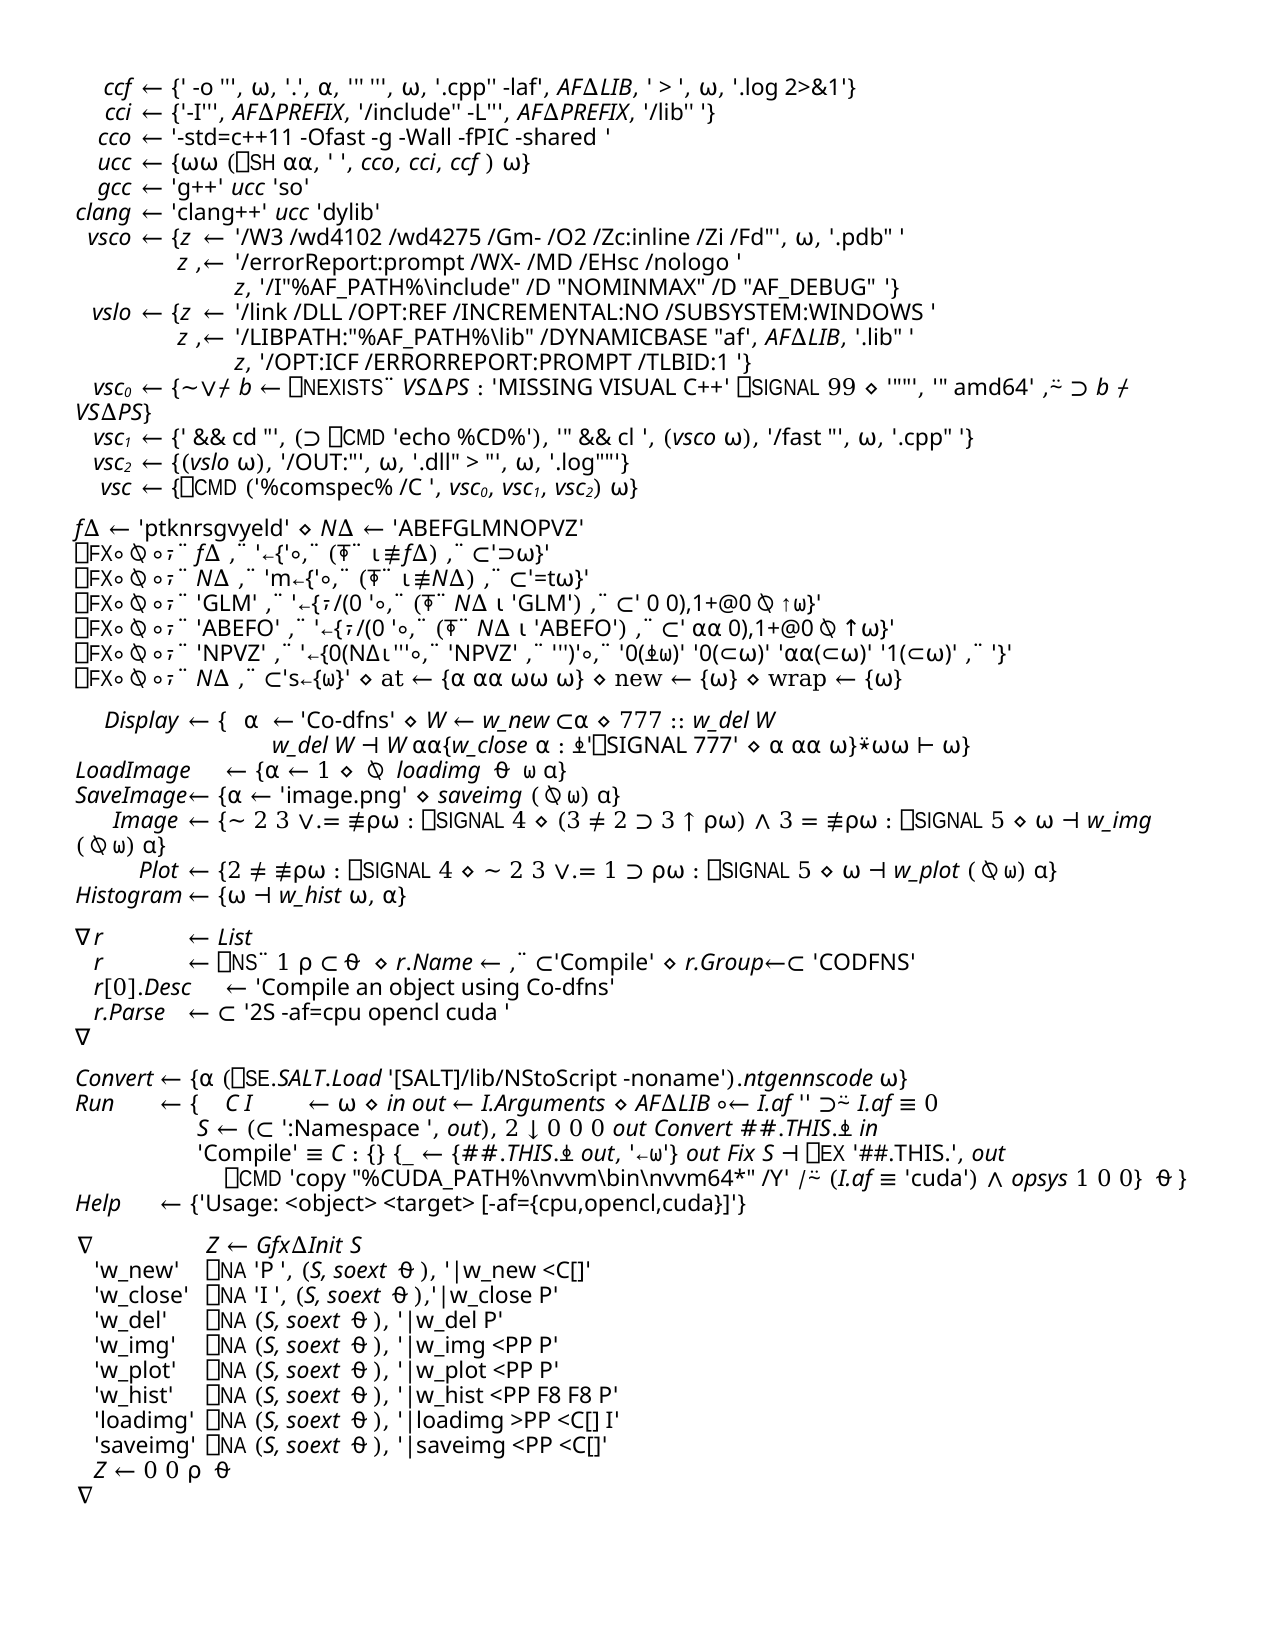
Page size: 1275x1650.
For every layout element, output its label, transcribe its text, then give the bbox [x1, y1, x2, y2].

text Convert ← {⍺ (⎕SE.SALT.Load '[SALT]/lib/NStoScript -noname').ntgennscode ⍵} Run ← { C I ← ⍵ ⋄ in out ← I.Arguments ⋄ AF∆LIB ∘← I.af '' ⊃⍨ I.af ≡ 0 S ← (⊂ ':Namespace ', out), 2 ↓ 0 0 0 out Convert ##.THIS.⍎ in 'Compile' ≡ C : {} {_ ← {##.THIS.⍎ out, '←⍵'} out Fix S ⊣ ⎕EX '##.THIS.', out ⎕CMD 'copy "%CUDA_PATH%\nvvm\bin\nvvm64*" /Y' /⍨ (I.af ≡ 'cuda') ∧ opsys 1 0 0} ⍬} Help ← {'Usage: <object> <target> [-af={cpu,opencl,cuda}]'} [75, 1067, 1200, 1217]
text Display ← { ⍺ ← 'Co-dfns' ⋄ W ← w_new ⊂⍺ ⋄ 777 :: w_del W w_del W ⊣ W ⍺⍺{w_close ⍺ : ⍎'⎕SIGNAL 777' ⋄ ⍺ ⍺⍺ ⍵}⍣⍵⍵ ⊢ ⍵} LoadImage ← {⍺ ← 1 ⋄ ⍉ loadimg ⍬ ⍵ ⍺} SaveImage ← {⍺ ← 'image.png' ⋄ saveimg (⍉⍵) ⍺} Image ← {~ 2 3 ∨.= ≢⍴⍵ : ⎕SIGNAL 4 ⋄ (3 ≠ 2 ⊃ 3 ↑ ⍴⍵) ∧ 3 = ≢⍴⍵ : ⎕SIGNAL 5 ⋄ ⍵ ⊣ w_img (⍉⍵) ⍺} Plot ← {2 ≠ ≢⍴⍵ : ⎕SIGNAL 4 ⋄ ~ 2 3 ∨.= 1 ⊃ ⍴⍵ : ⎕SIGNAL 5 ⋄ ⍵ ⊣ w_plot (⍉⍵) ⍺} Histogram ← {⍵ ⊣ w_hist ⍵, ⍺} [75, 708, 1200, 908]
text ccf ← {' -o ''', ⍵, '.', ⍺, ''' ''', ⍵, '.cpp'' -laf', AF∆LIB, ' > ', ⍵, '.log 2>&1'} cci ← {'-I''', AF∆PREFIX, '/include'' -L''', AF∆PREFIX, '/lib'' '} cco ← '-std=c++11 -Ofast -g -Wall -fPIC -shared ' ucc ← {⍵⍵ (⎕SH ⍺⍺, ' ', cco, cci, ccf ) ⍵} gcc ← 'g++' ucc 'so' clang ← 'clang++' ucc 'dylib' vsco ← { z ← '/W3 /wd4102 /wd4275 /Gm- /O2 /Zc:inline /Zi /Fd"', ⍵, '.pdb" ' z ,← '/errorReport:prompt /WX- /MD /EHsc /nologo ' z, '/I"%AF_PATH%\include" /D "NOMINMAX" /D "AF_DEBUG" '} vslo ← { z ← '/link /DLL /OPT:REF /INCREMENTAL:NO /SUBSYSTEM:WINDOWS ' z ,← '/LIBPATH:"%AF_PATH%\lib" /DYNAMICBASE "af', AF∆LIB, '.lib" ' z, '/OPT:ICF /ERRORREPORT:PROMPT /TLBID:1 '} vsc0 ← {~∨⌿ b ← ⎕NEXISTS¨ VS∆PS : 'MISSING VISUAL C++' ⎕SIGNAL 99 ⋄ '""', '" amd64' ,⍨ ⊃ b ⌿ VS∆PS} vsc1 ← {' && cd "', (⊃ ⎕CMD 'echo %CD%'), '" && cl ', (vsco ⍵), '/fast "', ⍵, '.cpp" '} vsc2 ← {(vslo ⍵), '/OUT:"', ⍵, '.dll" > "', ⍵, '.log""'} vsc ← {⎕CMD ('%comspec% /C ', vsc0, vsc1, vsc2) ⍵} [75, 75, 1200, 500]
text f∆ ← 'ptknrsgvyeld' ⋄ N∆ ← 'ABEFGLMNOPVZ' ⎕FX∘⍉∘⍪¨ f∆ ,¨ '←{'∘,¨ (⍕¨ ⍳≢f∆) ,¨ ⊂'⊃⍵}' ⎕FX∘⍉∘⍪¨ N∆ ,¨ 'm←{'∘,¨ (⍕¨ ⍳≢N∆) ,¨ ⊂'=t⍵}' ⎕FX∘⍉∘⍪¨ 'GLM' ,¨ '←{⍪/(0 '∘,¨ (⍕¨ N∆ ⍳ 'GLM') ,¨ ⊂' 0 0),1+@0⍉↑⍵}' ⎕FX∘⍉∘⍪¨ 'ABEFO' ,¨ '←{⍪/(0 '∘,¨ (⍕¨ N∆ ⍳ 'ABEFO') ,¨ ⊂' ⍺⍺ 0),1+@0⍉↑⍵}' ⎕FX∘⍉∘⍪¨ 'NPVZ' ,¨ '←{0(N∆⍳'''∘,¨ 'NPVZ' ,¨ ''')'∘,¨ '0(⍎⍵)' '0(⊂⍵)' '⍺⍺(⊂⍵)' '1(⊂⍵)' ,¨ '}' ⎕FX∘⍉∘⍪¨ N∆ ,¨ ⊂'s←{⍵}' ⋄ at ← {⍺ ⍺⍺ ⍵⍵ ⍵} ⋄ new ← {⍵} ⋄ wrap ← {⍵} [75, 517, 1200, 692]
text ∇ r ← List r ← ⎕NS¨ 1 ⍴ ⊂⍬ ⋄ r.Name ← ,¨ ⊂'Compile' ⋄ r.Group←⊂ 'CODFNS' r[0].Desc ← 'Compile an object using Co-dfns' r.Parse ← ⊂ '2S -af=cpu opencl cuda ' ∇ [75, 925, 1200, 1050]
text ∇ Z ← Gfx∆Init S 'w_new' ⎕NA 'P ', (S, soext ⍬), '|w_new <C[]' 'w_close' ⎕NA 'I ', (S, soext ⍬),'|w_close P' 'w_del' ⎕NA (S, soext ⍬), '|w_del P' 'w_img' ⎕NA (S, soext ⍬), '|w_img <PP P' 'w_plot' ⎕NA (S, soext ⍬), '|w_plot <PP P' 'w_hist' ⎕NA (S, soext ⍬), '|w_hist <PP F8 F8 P' 'loadimg' ⎕NA (S, soext ⍬), '|loadimg >PP <C[] I' 'saveimg' ⎕NA (S, soext ⍬), '|saveimg <PP <C[]' Z ← 0 0 ⍴ ⍬ ∇ [75, 1233, 1200, 1508]
